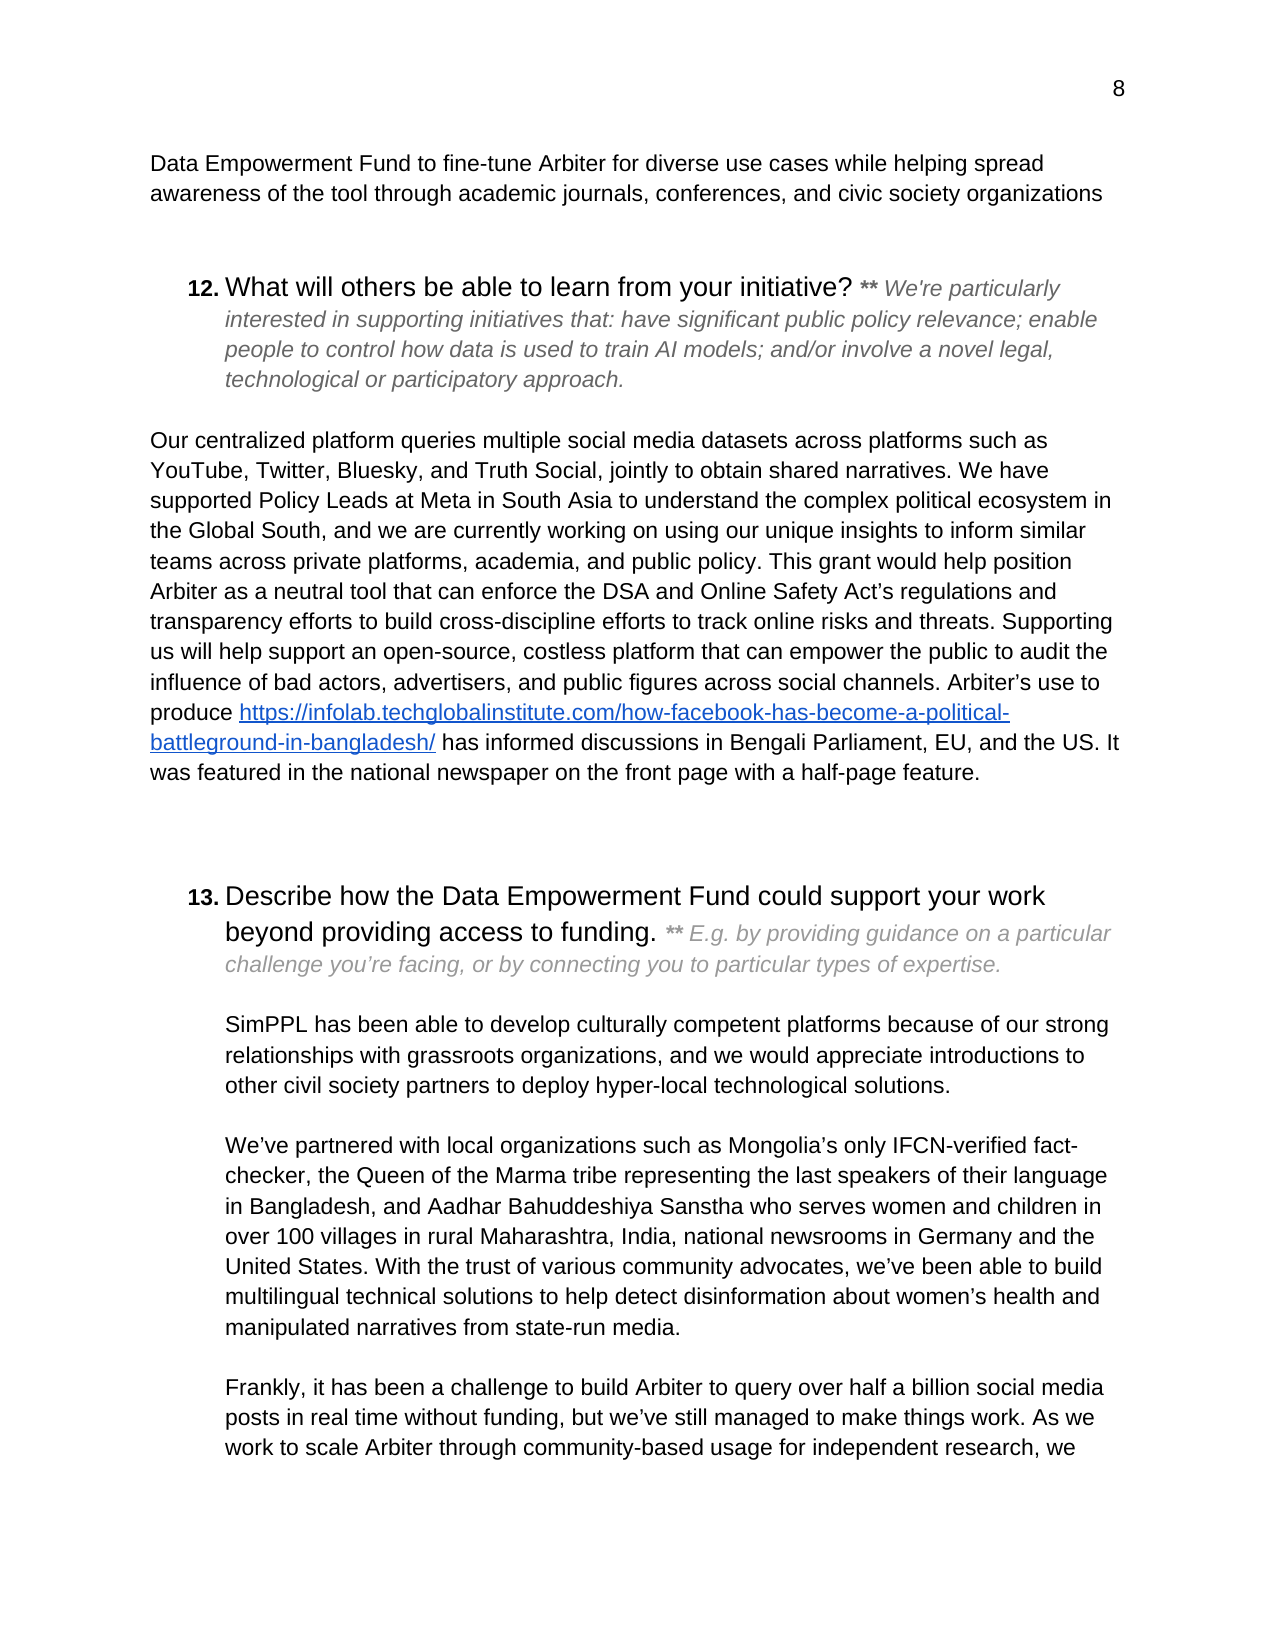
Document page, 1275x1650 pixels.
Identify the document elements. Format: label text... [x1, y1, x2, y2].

list Describe how the Data Empowerment Fund could support your work beyond providing access to funding. ** E.g. by providing guidance on a particular challenge you’re facing, or by connecting you to particular types of expertise. [187, 880, 1125, 977]
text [150, 150, 1125, 207]
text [225, 1374, 1125, 1461]
text We’ve partnered with local organizations such as Mongolia’s only IFCN-verified fact-checker, the Queen of the Marma tribe representing the last speakers of their language in Bangladesh, and Aadhar Bahuddeshiya Sanstha who serves women and children in over 100 villages in rural Maharashtra, India, national newsrooms in Germany and the United States. With the trust of various community advocates, we’ve been able to build multilingual technical solutions to help detect disinformation about women’s health and manipulated narratives from state-run media. [225, 1132, 1125, 1340]
list What will others be able to learn from your initiative? ** We're particularly interested in supporting initiatives that: have significant public policy relevance; enable people to control how data is used to train AI models; and/or involve a novel legal, technological or participatory approach. [187, 271, 1125, 393]
text Our centralized platform queries multiple social media datasets across platforms such as YouTube, Twitter, Bluesky, and Truth Social, jointly to obtain shared narratives. We have supported Policy Leads at Meta in South Asia to understand the complex political ecosystem in the Global South, and we are currently working on using our unique insights to inform similar teams across private platforms, academia, and public policy. This grant would help position Arbiter as a neutral tool that can enforce the DSA and Online Safety Act’s regulations and transparency efforts to build cross-discipline efforts to track online risks and threats. Supporting us will help support an open-source, costless platform that can empower the public to audit the influence of bad actors, advertisers, and public figures across social channels. Arbiter’s use to produce https://infolab.techglobalinstitute.com/how-facebook-has-become-a-political-battleground-in-bangladesh/ has informed discussions in Bengali Parliament, EU, and the US. It was featured in the national newspaper on the front page with a half-page feature. [150, 427, 1125, 785]
text SimPPL has been able to develop culturally competent platforms because of our strong relationships with grassroots organizations, and we would appreciate introductions to other civil society partners to deploy hyper-local technological solutions. [225, 1011, 1125, 1098]
